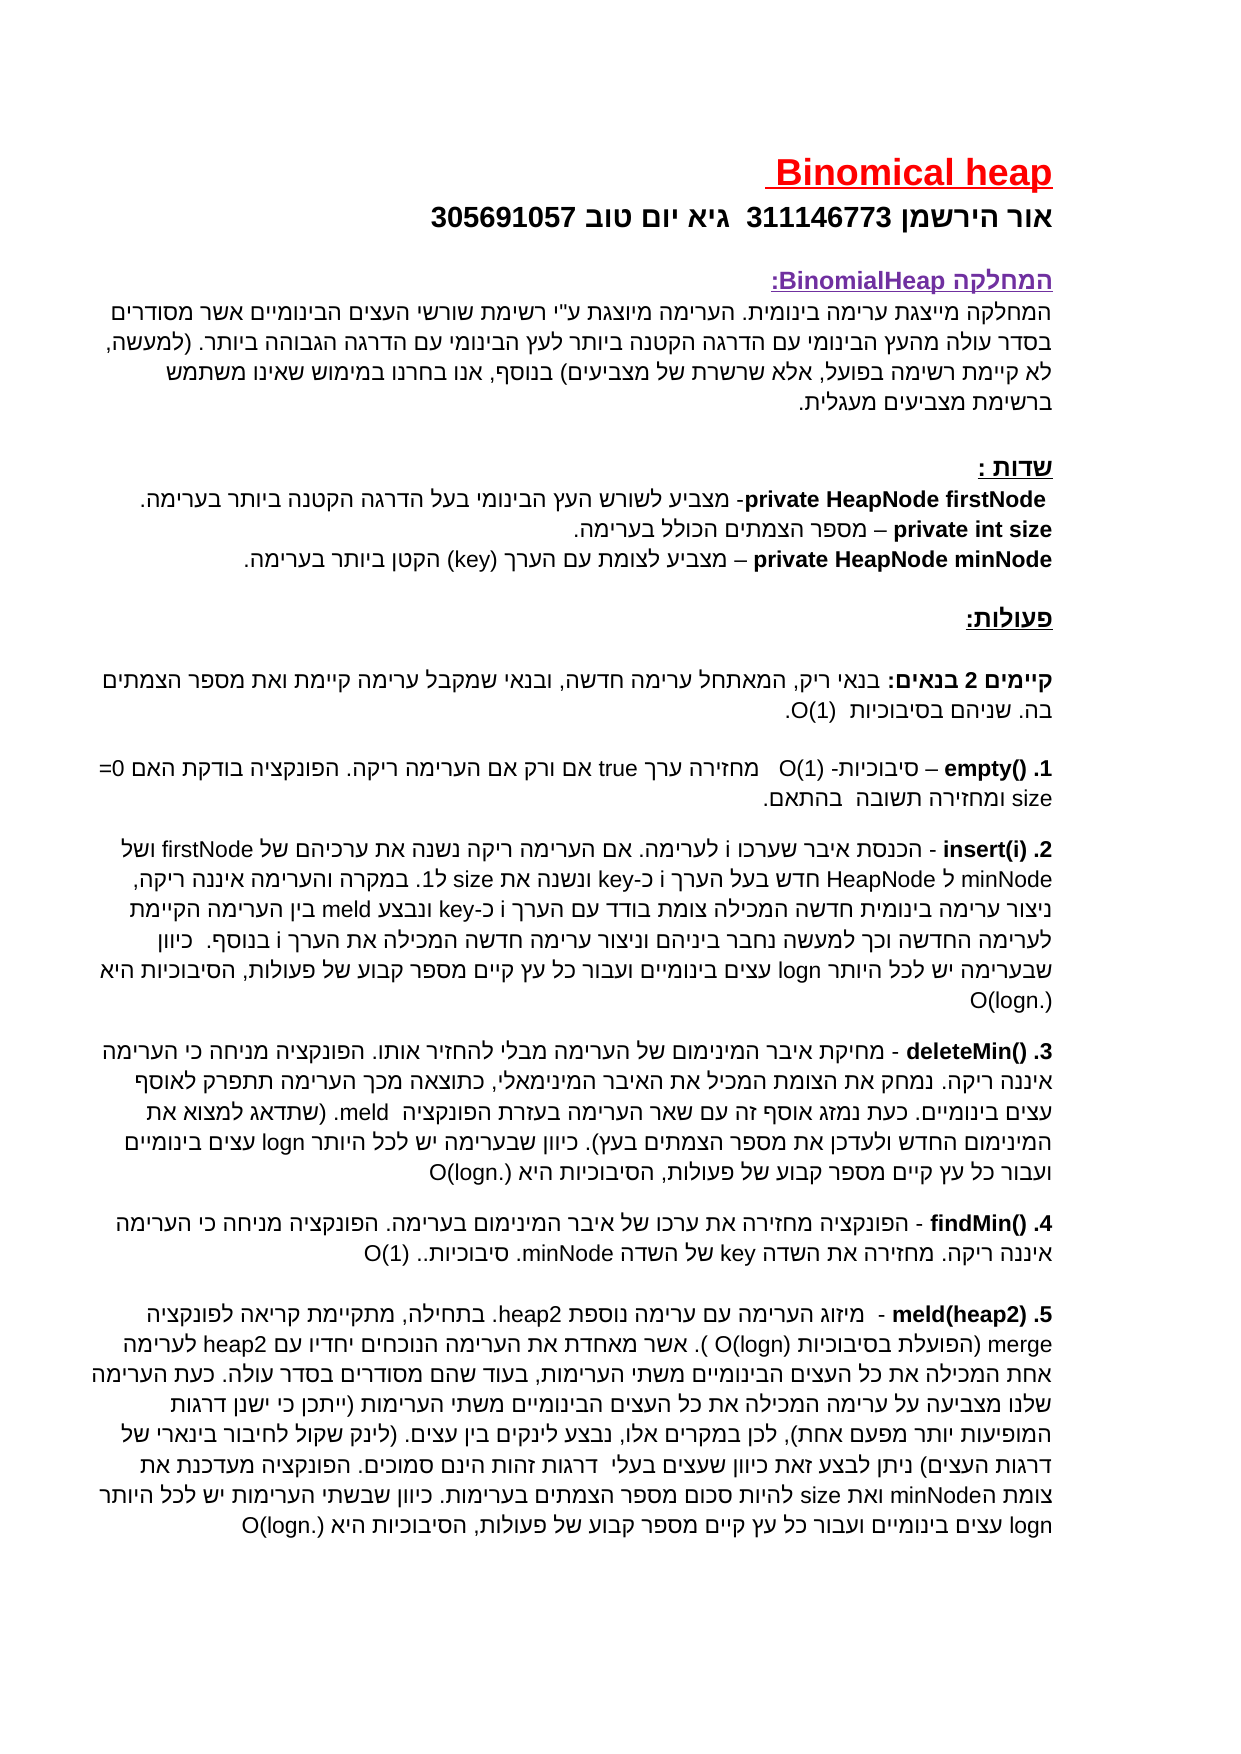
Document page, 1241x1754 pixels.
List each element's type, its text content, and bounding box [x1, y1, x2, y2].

text empty() .1 – סיבוכיות- O(1) מחזירה ערך true אם ורק אם הערימה ריקה. הפונקציה בודקת האם 0=size ומחזירה תשובה בהתאם. [89, 755, 1053, 811]
text findMin() .4 - הפונקציה מחזירה את ערכו של איבר המינימום בערימה. הפונקציה מניחה כי הערימה איננה ריקה. מחזירה את השדה key של השדה minNode. סיבוכיות.. O(1) [89, 1210, 1053, 1267]
text שדות : [89, 452, 1053, 481]
text private int size – מספר הצמתים הכולל בערימה. [89, 516, 1053, 542]
text deleteMin() .3 - מחיקת איבר המינימום של הערימה מבלי להחזיר אותו. הפונקציה מניחה כי הערימה איננה ריקה. נמחק את הצומת המכיל את האיבר המינימאלי, כתוצאה מכך הערימה תתפרק לאוסף עצים בינומיים. כעת נמזג אוסף זה עם שאר הערימה בעזרת הפונקציה meld. (שתדאג למצוא את המינימום החדש ולעדכן את מספר הצמתים בעץ). כיוון שבערימה יש לכל היותר logn עצים בינומיים ועבור כל עץ קיים מספר קבוע של פעולות, הסיבוכיות היא (.O(logn [89, 1038, 1053, 1185]
text Binomical heap [89, 150, 1053, 193]
text private HeapNode firstNode- מצביע לשורש העץ הבינומי בעל הדרגה הקטנה ביותר בערימה. [89, 486, 1053, 512]
text קיימים 2 בנאים: בנאי ריק, המאתחל ערימה חדשה, ובנאי שמקבל ערימה קיימת ואת מספר הצמתים בה. שניהם בסיבוכיות O(1). [89, 667, 1053, 723]
text המחלקה מייצגת ערימה בינומית. הערימה מיוצגת ע"י רשימת שורשי העצים הבינומיים אשר מסודרים בסדר עולה מהעץ הבינומי עם הדרגה הקטנה ביותר לעץ הבינומי עם הדרגה הגבוהה ביותר. (למעשה, לא קיימת רשימה בפועל, אלא שרשרת של מצביעים) בנוסף, אנו בחרנו במימוש שאינו משתמש ברשימת מצביעים מעגלית. [89, 299, 1053, 416]
text private HeapNode minNode – מצביע לצומת עם הערך (key) הקטן ביותר בערימה. [89, 546, 1053, 572]
text insert(i) .2 - הכנסת איבר שערכו i לערימה. אם הערימה ריקה נשנה את ערכיהם של firstNode ושל minNode ל HeapNode חדש בעל הערך i כ-key ונשנה את size ל1. במקרה והערימה איננה ריקה, ניצור ערימה בינומית חדשה המכילה צומת בודד עם הערך i כ-key ונבצע meld בין הערימה הקיימת לערימה החדשה וכך למעשה נחבר ביניהם וניצור ערימה חדשה המכילה את הערך i בנוסף. כיוון שבערימה יש לכל היותר logn עצים בינומיים ועבור כל עץ קיים מספר קבוע של פעולות, הסיבוכיות היא (.O(logn [89, 836, 1053, 1013]
text המחלקה BinomialHeap: [89, 266, 1053, 294]
text פעולות: [89, 604, 1053, 632]
text meld(heap2) .5 - מיזוג הערימה עם ערימה נוספת heap2. בתחילה, מתקיימת קריאה לפונקציה merge (הפועלת בסיבוכיות O(logn) ). אשר מאחדת את הערימה הנוכחים יחדיו עם heap2 לערימה אחת המכילה את כל העצים הבינומיים משתי הערימות, בעוד שהם מסודרים בסדר עולה. כעת הערימה שלנו מצביעה על ערימה המכילה את כל העצים הבינומיים משתי הערימות (ייתכן כי ישנן דרגות המופיעות יותר מפעם אחת), לכן במקרים אלו, נבצע לינקים בין עצים. (לינק שקול לחיבור בינארי של דרגות העצים) ניתן לבצע זאת כיוון שעצים בעלי דרגות זהות הינם סמוכים. הפונקציה מעדכנת את צומת הminNode ואת size להיות סכום מספר הצמתים בערימות. כיוון שבשתי הערימות יש לכל היותר logn עצים בינומיים ועבור כל עץ קיים מספר קבוע של פעולות, הסיבוכיות היא (.O(logn [89, 1301, 1053, 1538]
text אור הירשמן 311146773 גיא יום טוב 305691057 [89, 199, 1053, 233]
